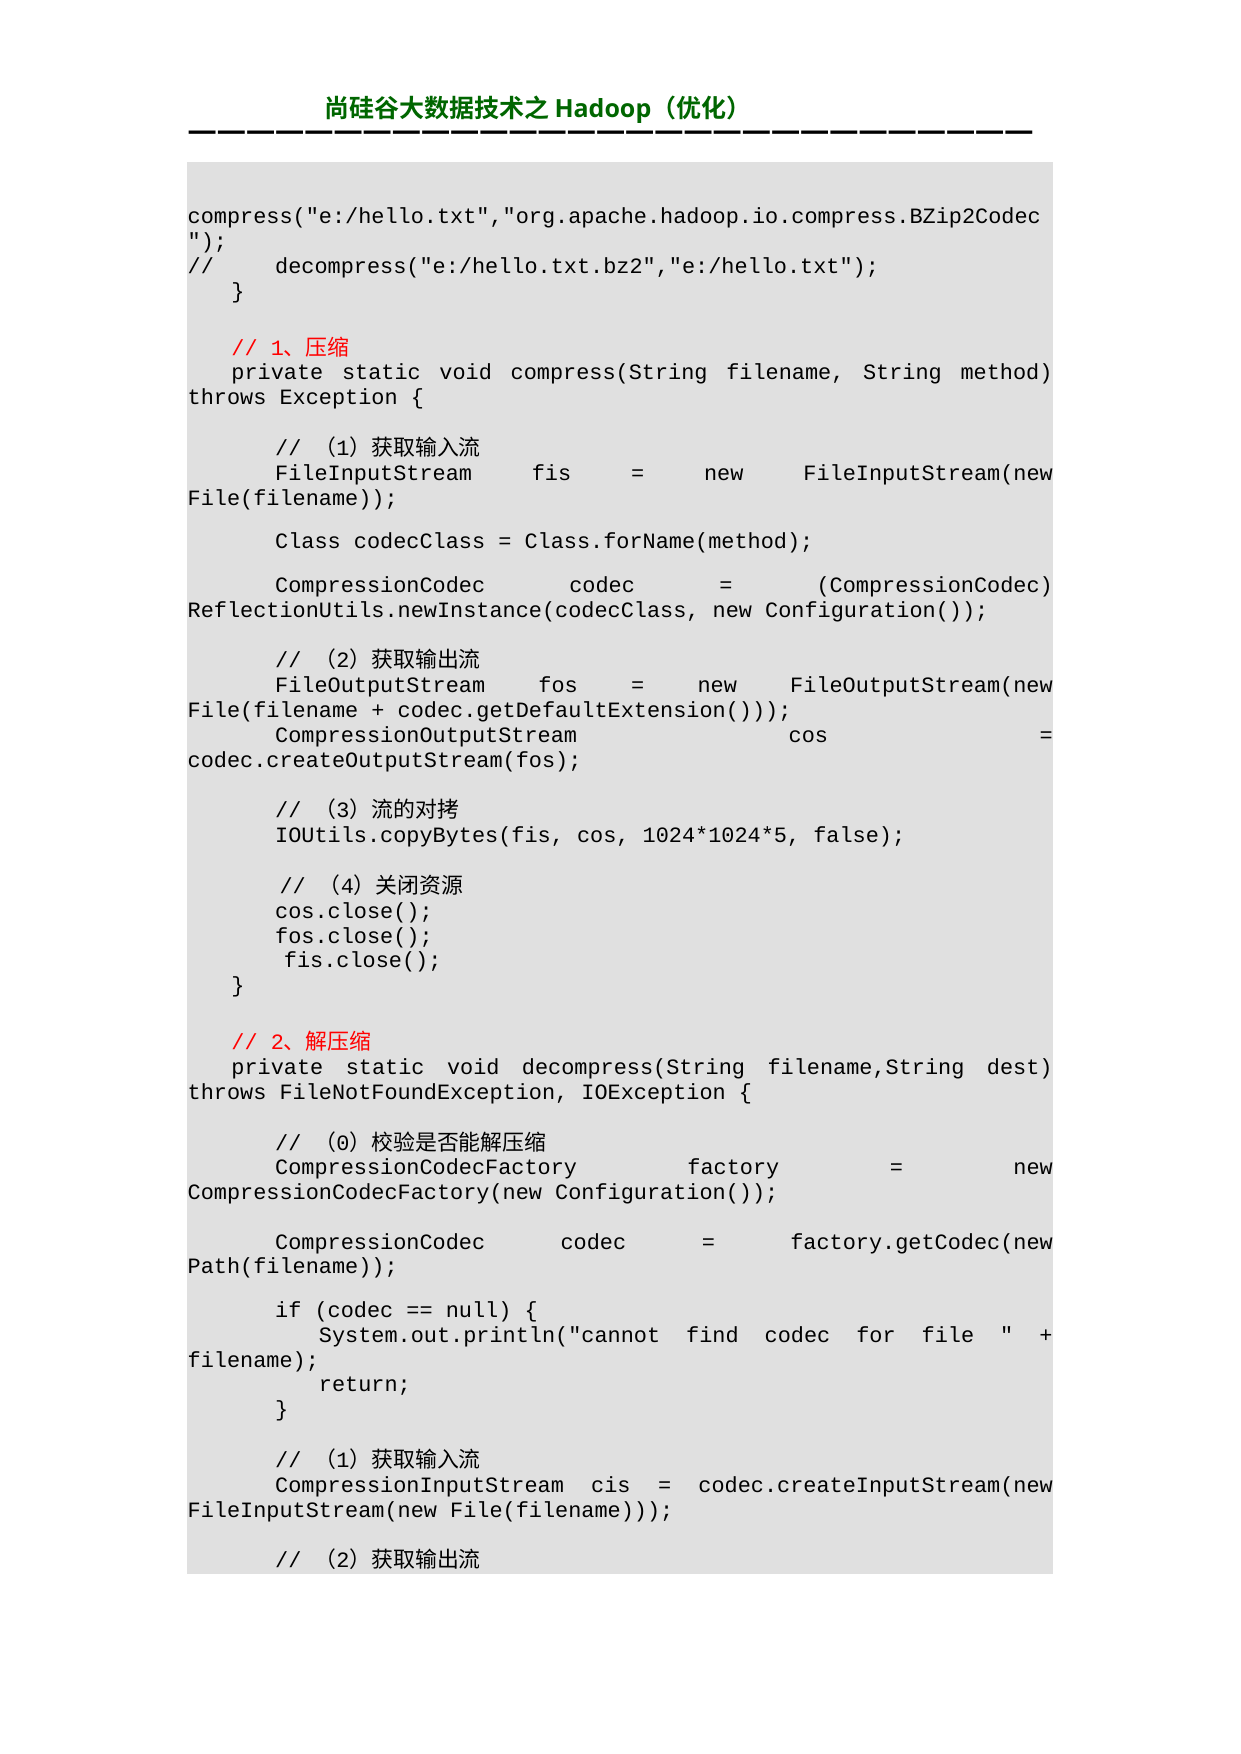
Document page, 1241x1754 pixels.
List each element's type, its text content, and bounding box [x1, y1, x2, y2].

text System.out.println("cannot find codec for file " + filename); [187, 1324, 1053, 1374]
text private static void compress(String filename, String method) throws Exception { [187, 362, 1053, 411]
text CompressionOutputStream cos = codec.createOutputStream(fos); [187, 724, 1053, 774]
text cos.close(); [187, 900, 1053, 925]
text CompressionCodec codec = (CompressionCodec) ReflectionUtils.newInstance(codecClass, new Configuration()); [187, 574, 1053, 624]
text // 1、压缩 [187, 329, 1053, 362]
text compress("e:/hello.txt","org.apache.hadoop.io.compress.BZip2Codec"); [187, 162, 1053, 255]
text // （1）获取输入流 [187, 1442, 1053, 1474]
text FileOutputStream fos = new FileOutputStream(new File(filename + codec.getDefaultExtension())); [187, 674, 1053, 724]
text return; [187, 1374, 1053, 1398]
text // （2）获取输出流 [187, 1542, 1053, 1574]
text CompressionCodecFactory factory = new CompressionCodecFactory(new Configuration()); [187, 1156, 1053, 1206]
text private static void decompress(String filename,String dest) throws FileNotFoundException, IOException { [187, 1056, 1053, 1106]
text // （2）获取输出流 [187, 642, 1053, 674]
text // （0）校验是否能解压缩 [187, 1124, 1053, 1156]
text Class codecClass = Class.forName(method); [187, 530, 1053, 555]
text fis.close(); [187, 950, 1053, 974]
text // 2、解压缩 [187, 1024, 1053, 1056]
text IOUtils.copyBytes(fis, cos, 1024*1024*5, false); [187, 824, 1053, 849]
text fos.close(); [187, 925, 1053, 950]
text FileInputStream fis = new FileInputStream(new File(filename)); [187, 462, 1053, 512]
text // （1）获取输入流 [187, 430, 1053, 462]
text // decompress("e:/hello.txt.bz2","e:/hello.txt"); [187, 255, 1053, 280]
text // （4）关闭资源 [187, 868, 1053, 900]
text CompressionInputStream cis = codec.createInputStream(new FileInputStream(new File(filename))); [187, 1474, 1053, 1524]
text CompressionCodec codec = factory.getCodec(new Path(filename)); [187, 1231, 1053, 1280]
text // （3）流的对拷 [187, 792, 1053, 824]
text } [187, 280, 1053, 305]
text } [187, 974, 1053, 999]
text if (codec == null) { [187, 1299, 1053, 1324]
text } [187, 1398, 1053, 1423]
